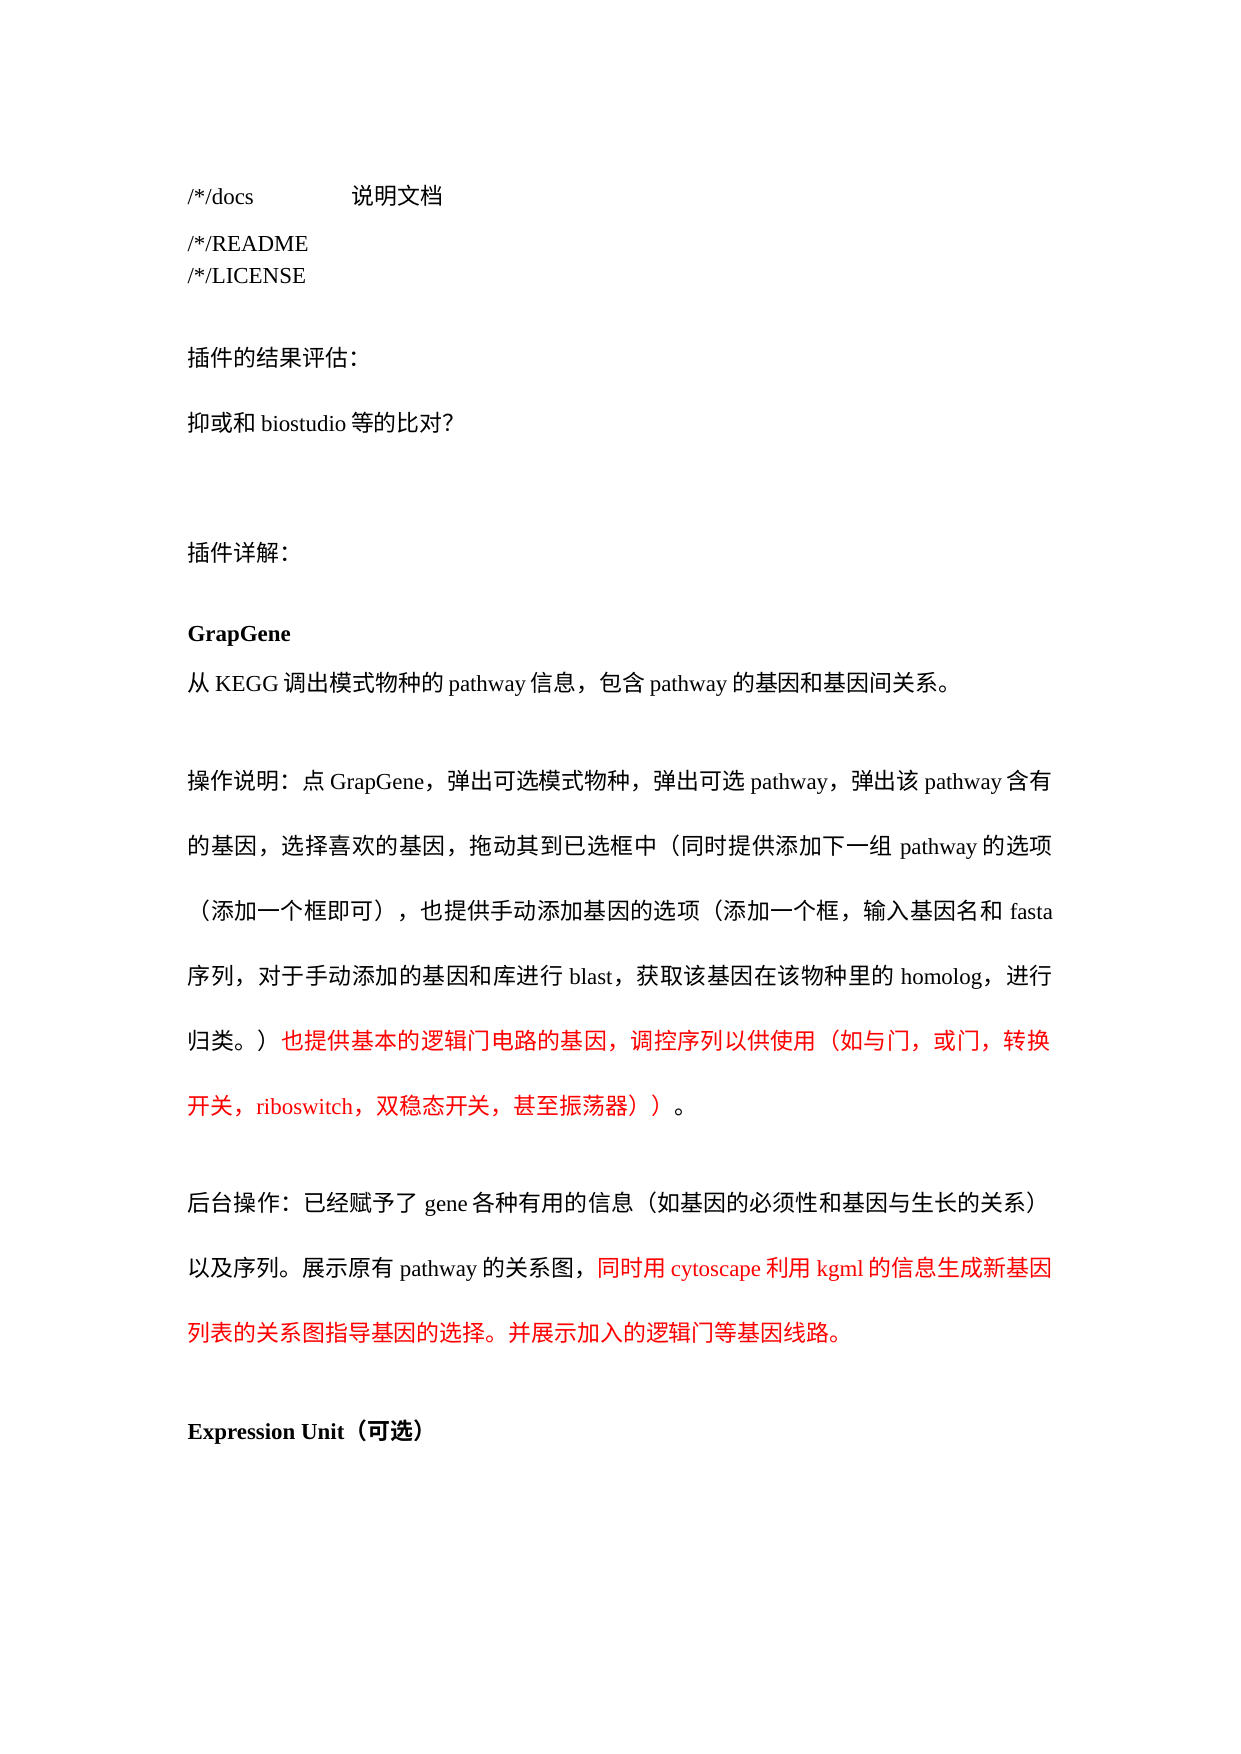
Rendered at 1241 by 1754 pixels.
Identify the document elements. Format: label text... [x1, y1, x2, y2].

text /*/docs 说明文档 [187, 162, 1053, 227]
text 抑或和biostudio等的比对？ [187, 389, 1053, 454]
text 操作说明：点GrapGene，弹出可选模式物种，弹出可选pathway，弹出该pathway含有的基因，选择喜欢的基因，拖动其到已选框中（同时提供添加下一组pathway的选项（添加一个框即可），也提供手动添加基因的选项（添加一个框，输入基因名和fasta序列，对于手动添加的基因和库进行blast，获取该基因在该物种里的homolog，进行归类。）也提供基本的逻辑门电路的基因，调控序列以供使用（如与门，或门，转换开关，riboswitch，双稳态开关，甚至振荡器））。 [187, 747, 1053, 1137]
text GrapGene [187, 617, 1053, 649]
text 插件详解： [187, 519, 1053, 584]
text /*/LICENSE [187, 259, 1053, 292]
text Expression Unit（可选） [187, 1397, 1053, 1462]
text 插件的结果评估： [187, 324, 1053, 389]
text 后台操作：已经赋予了gene各种有用的信息（如基因的必须性和基因与生长的关系）以及序列。展示原有pathway的关系图，同时用cytoscape利用kgml的信息生成新基因列表的关系图指导基因的选择。并展示加入的逻辑门等基因线路。 [187, 1169, 1053, 1364]
text /*/README [187, 227, 1053, 259]
text 从KEGG调出模式物种的pathway信息，包含pathway的基因和基因间关系。 [187, 649, 1053, 714]
